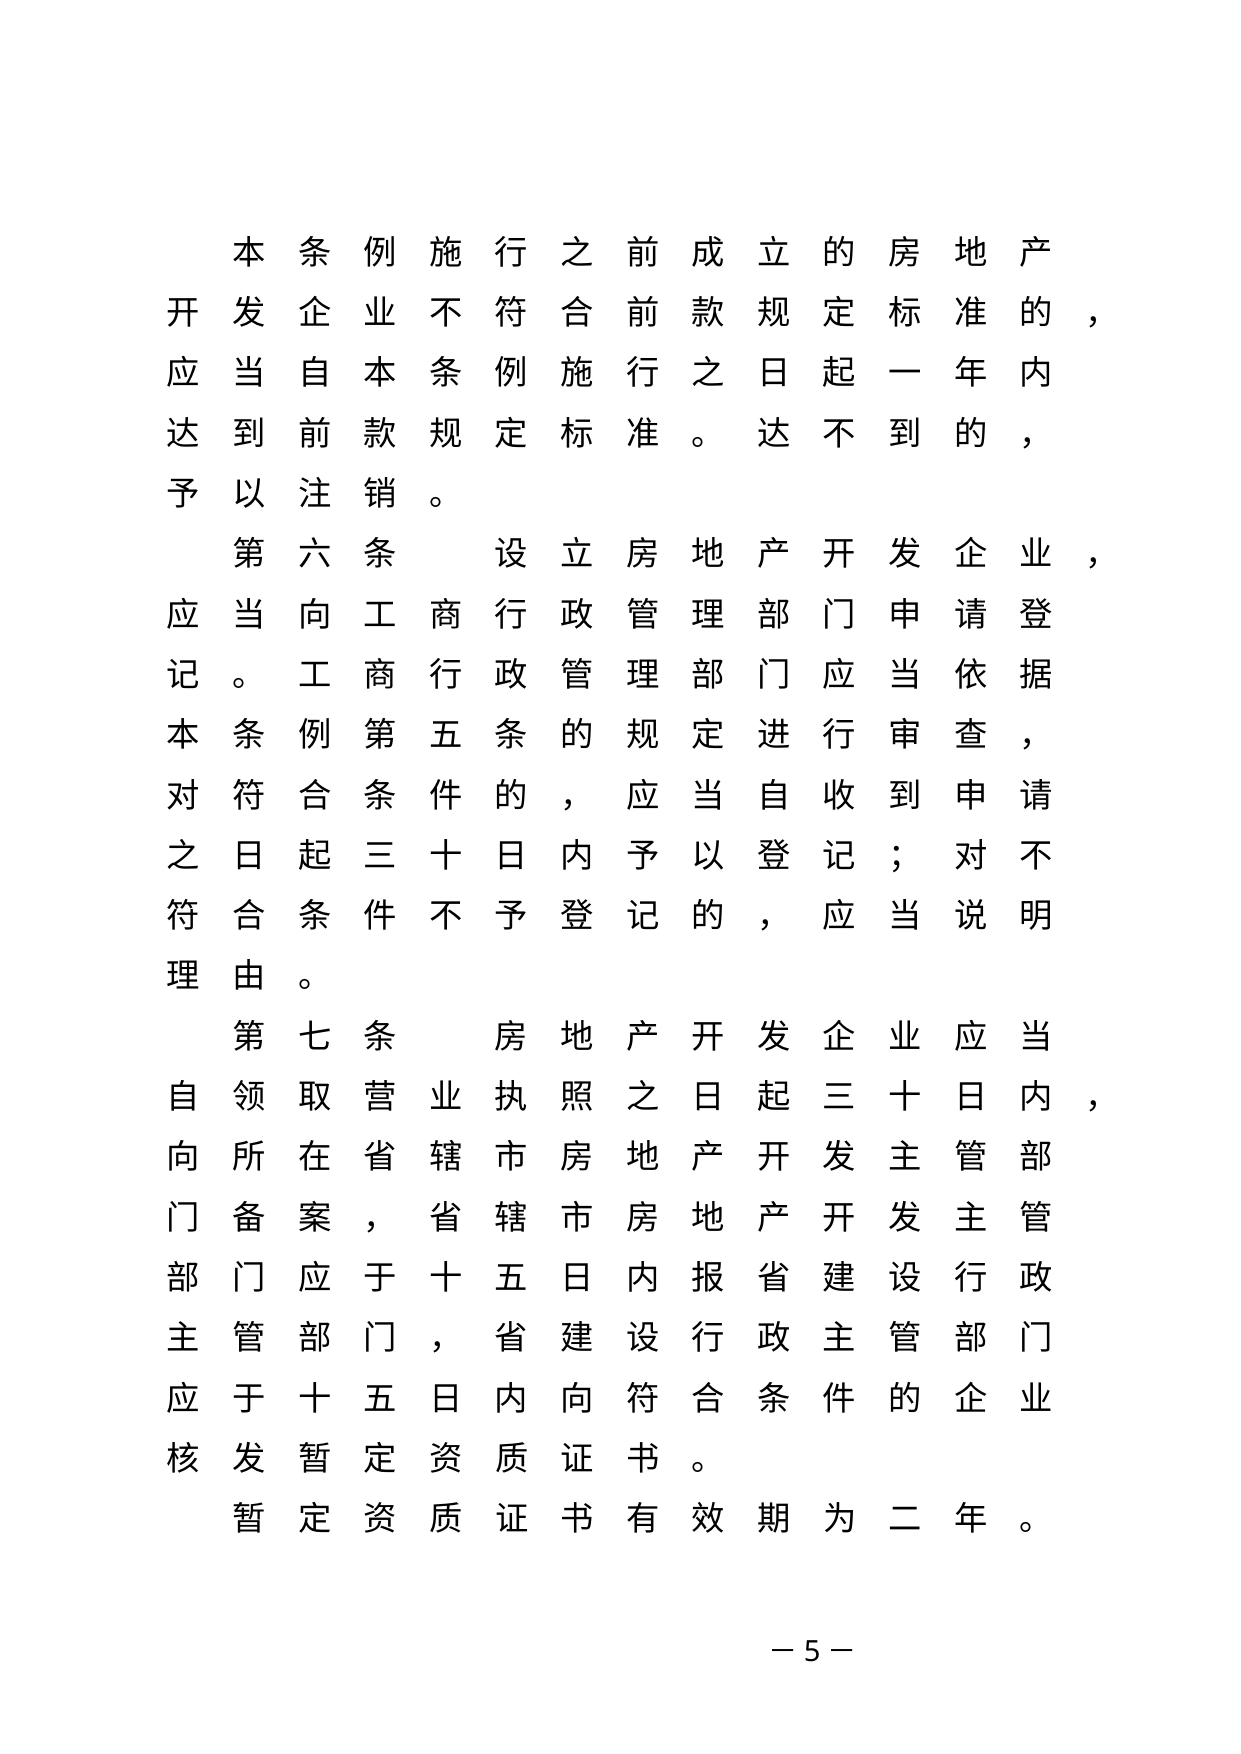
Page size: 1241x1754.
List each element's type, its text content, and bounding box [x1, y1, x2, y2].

text 本条例施行之前成立的房地产开发企业不符合前款规定标准的，应当自本条例施行之日起一年内达到前款规定标准。达不到的，予以注销。 [167, 219, 1085, 521]
text 第七条 房地产开发企业应当自领取营业执照之日起三十日内，向所在省辖市房地产开发主管部门备案，省辖市房地产开发主管部门应于十五日内报省建设行政主管部门，省建设行政主管部门应于十五日内向符合条件的企业核发暂定资质证书。 [167, 1003, 1085, 1486]
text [167, 1486, 1085, 1546]
text 第六条 设立房地产开发企业，应当向工商行政管理部门申请登记。工商行政管理部门应当依据本条例第五条的规定进行审查，对符合条件的，应当自收到申请之日起三十日内予以登记；对不符合条件不予登记的，应当说明理由。 [167, 521, 1085, 1003]
